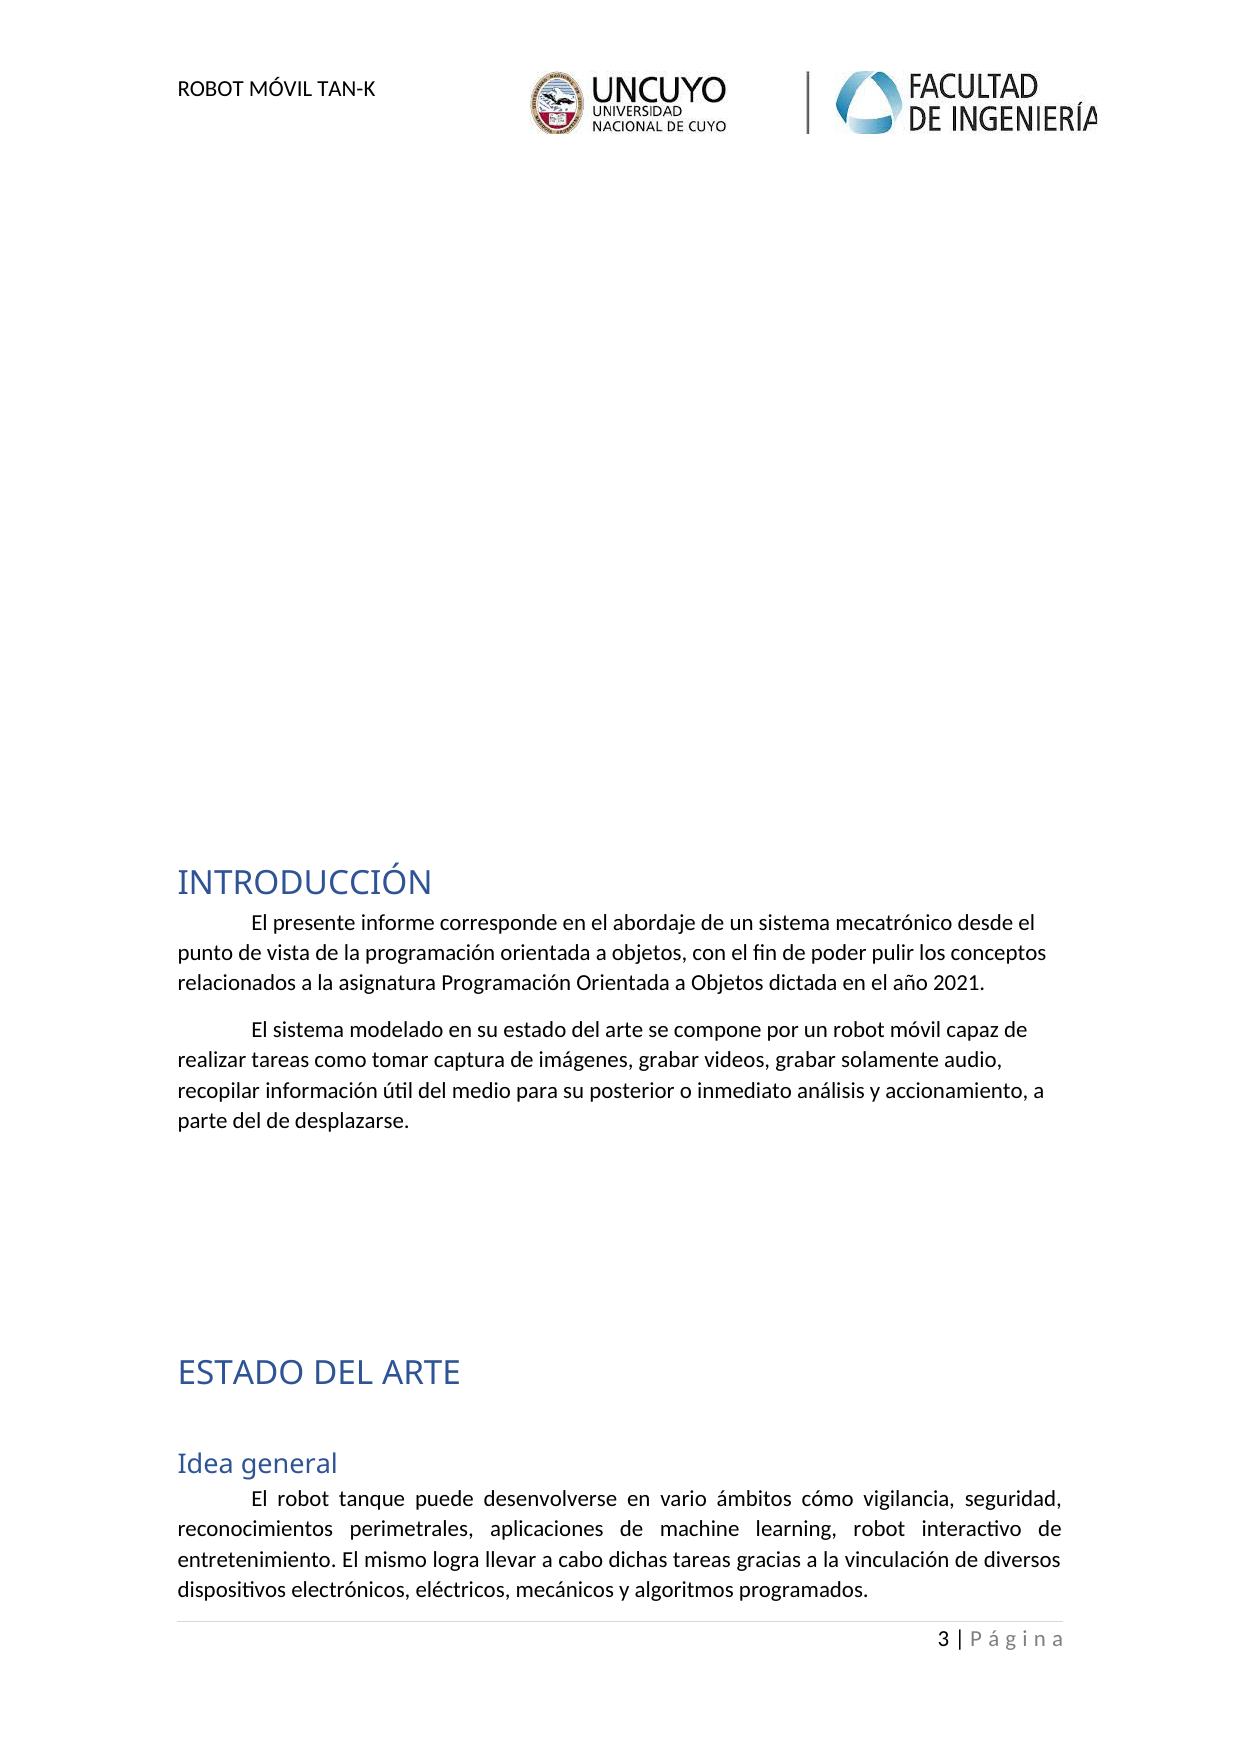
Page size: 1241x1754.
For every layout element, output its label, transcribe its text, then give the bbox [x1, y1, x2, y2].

picture [529, 71, 1098, 134]
subtitle Idea general [177, 1444, 1063, 1481]
subtitle INTRODUCCIÓN [177, 859, 1063, 904]
text El sistema modelado en su estado del arte se compone por un robot móvil capaz de realizar tareas como tomar captura de imágenes, grabar videos, grabar solamente audio, recopilar información útil del medio para su posterior o inmediato análisis y accionamiento, a parte del de desplazarse. [177, 1015, 1063, 1134]
subtitle ESTADO DEL ARTE [177, 1349, 1063, 1394]
text El presente informe corresponde en el abordaje de un sistema mecatrónico desde el punto de vista de la programación orientada a objetos, con el fin de poder pulir los conceptos relacionados a la asignatura Programación Orientada a Objetos dictada en el año 2021. [177, 908, 1063, 996]
text El robot tanque puede desenvolverse en vario ámbitos cómo vigilancia, seguridad, reconocimientos perimetrales, aplicaciones de machine learning, robot interactivo de entretenimiento. El mismo logra llevar a cabo dichas tareas gracias a la vinculación de diversos dispositivos electrónicos, eléctricos, mecánicos y algoritmos programados. [177, 1484, 1063, 1603]
